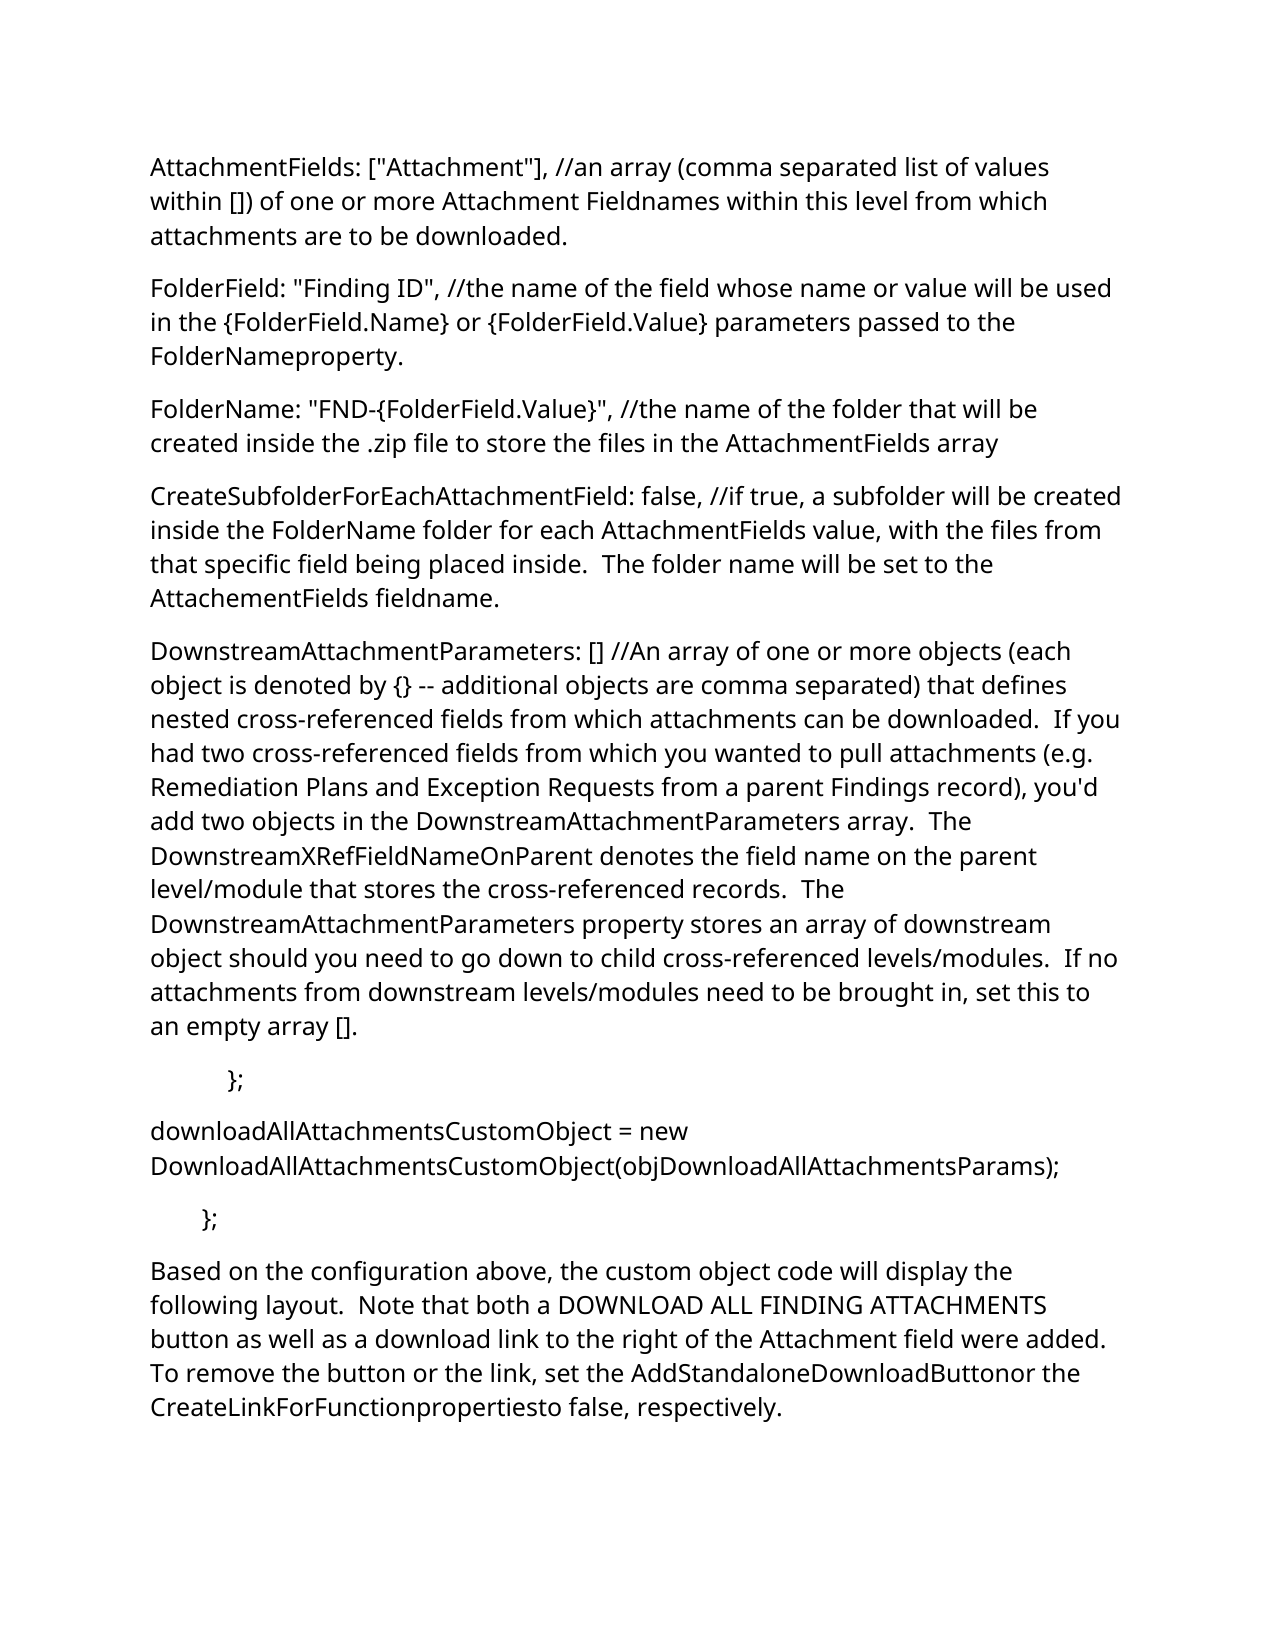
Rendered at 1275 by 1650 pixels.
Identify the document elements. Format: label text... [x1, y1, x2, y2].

text FolderField: "Finding ID", //the name of the field whose name or value will be used in the {FolderField.Name} or {FolderField.Value} parameters passed to the FolderNameproperty. [150, 271, 1125, 373]
text AttachmentFields: ["Attachment"], //an array (comma separated list of values within []) of one or more Attachment Fieldnames within this level from which attachments are to be downloaded. [150, 150, 1125, 252]
text Based on the configuration above, the custom object code will display the following layout. Note that both a DOWNLOAD ALL FINDING ATTACHMENTS button as well as a download link to the right of the Attachment field were added. To remove the button or the link, set the AddStandaloneDownloadButtonor the CreateLinkForFunctionpropertiesto false, respectively. [150, 1254, 1125, 1424]
text FolderName: "FND-{FolderField.Value}", //the name of the folder that will be created inside the .zip file to store the files in the AttachmentFields array [150, 392, 1125, 460]
text downloadAllAttachmentsCustomObject = new DownloadAllAttachmentsCustomObject(objDownloadAllAttachmentsParams); [150, 1114, 1125, 1182]
text DownstreamAttachmentParameters: [] //An array of one or more objects (each object is denoted by {} -- additional objects are comma separated) that defines nested cross-referenced fields from which attachments can be downloaded. If you had two cross-referenced fields from which you wanted to pull attachments (e.g. Remediation Plans and Exception Requests from a parent Findings record), you'd add two objects in the DownstreamAttachmentParameters array. The DownstreamXRefFieldNameOnParent denotes the field name on the parent level/module that stores the cross-referenced records. The DownstreamAttachmentParameters property stores an array of downstream object should you need to go down to child cross-referenced levels/modules. If no attachments from downstream levels/modules need to be brought in, set this to an empty array []. [150, 634, 1125, 1042]
text }; [150, 1061, 1125, 1095]
text CreateSubfolderForEachAttachmentField: false, //if true, a subfolder will be created inside the FolderName folder for each AttachmentFields value, with the files from that specific field being placed inside. The folder name will be set to the AttachementFields fieldname. [150, 479, 1125, 615]
text }; [150, 1201, 1125, 1235]
